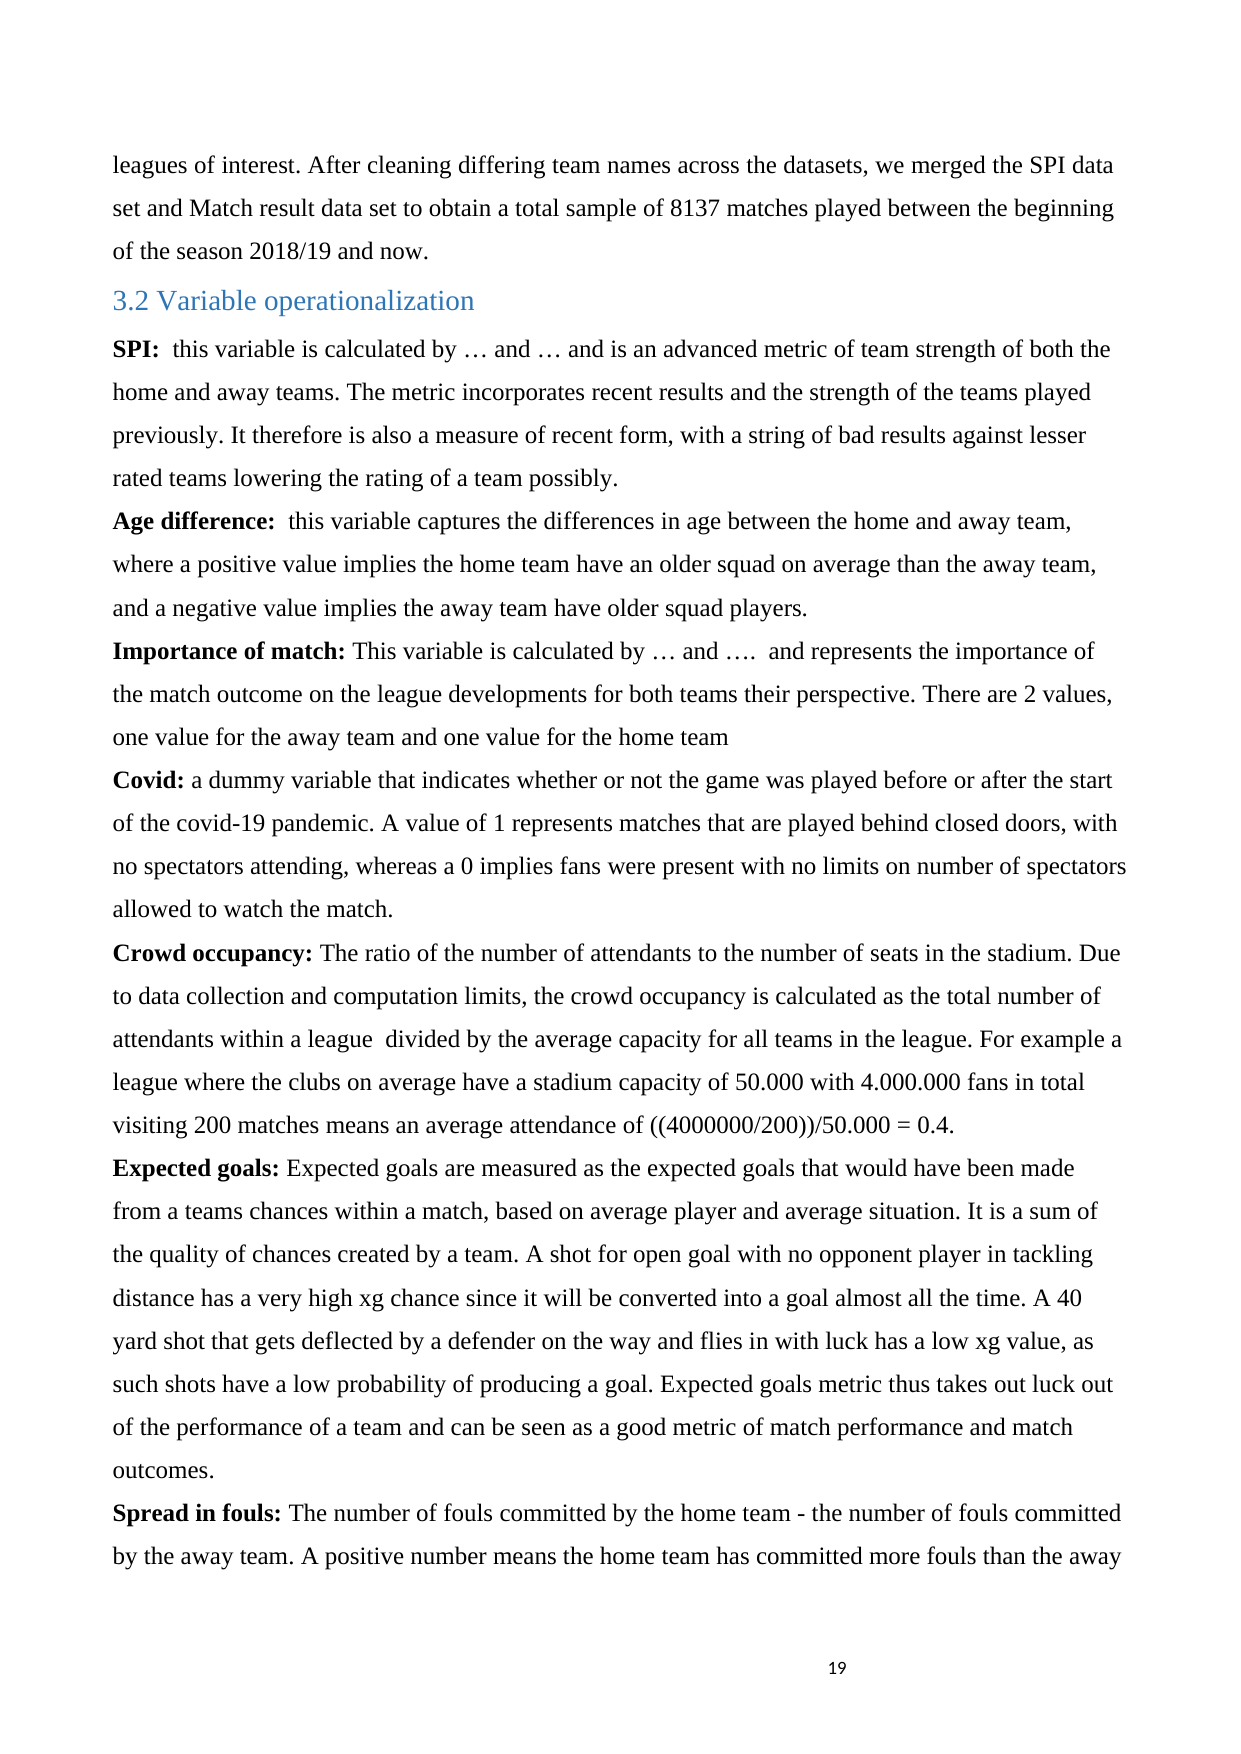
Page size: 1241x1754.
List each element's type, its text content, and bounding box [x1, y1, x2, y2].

text Importance of match: This variable is calculated by … and …. and represents the importance of the match outcome on the league developments for both teams their perspective. There are 2 values, one value for the away team and one value for the home team [112, 636, 1128, 751]
subtitle Variable operationalization [112, 283, 1128, 317]
text SPI: this variable is calculated by … and … and is an advanced metric of team strength of both the home and away teams. The metric incorporates recent results and the strength of the teams played previously. It therefore is also a measure of recent form, with a string of bad results against lesser rated teams lowering the rating of a team possibly. [112, 334, 1128, 492]
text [112, 1498, 1128, 1570]
text Covid: a dummy variable that indicates whether or not the game was played before or after the start of the covid-19 pandemic. A value of 1 represents matches that are played behind closed doors, with no spectators attending, whereas a 0 implies fans were present with no limits on number of spectators allowed to watch the match. [112, 765, 1128, 923]
text Age difference: this variable captures the differences in age between the home and away team, where a positive value implies the home team have an older squad on average than the away team, and a negative value implies the away team have older squad players. [112, 506, 1128, 621]
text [112, 150, 1116, 265]
text Crowd occupancy: The ratio of the number of attendants to the number of seats in the stadium. Due to data collection and computation limits, the crowd occupancy is calculated as the total number of attendants within a league divided by the average capacity for all teams in the league. For example a league where the clubs on average have a stadium capacity of 50.000 with 4.000.000 fans in total visiting 200 matches means an average attendance of ((4000000/200))/50.000 = 0.4. [112, 938, 1128, 1139]
text Expected goals: Expected goals are measured as the expected goals that would have been made from a teams chances within a match, based on average player and average situation. It is a sum of the quality of chances created by a team. A shot for open goal with no opponent player in tackling distance has a very high xg chance since it will be converted into a goal almost all the time. A 40 yard shot that gets deflected by a defender on the way and flies in with luck has a low xg value, as such shots have a low probability of producing a goal. Expected goals metric thus takes out luck out of the performance of a team and can be seen as a good metric of match performance and match outcomes. [112, 1153, 1128, 1484]
